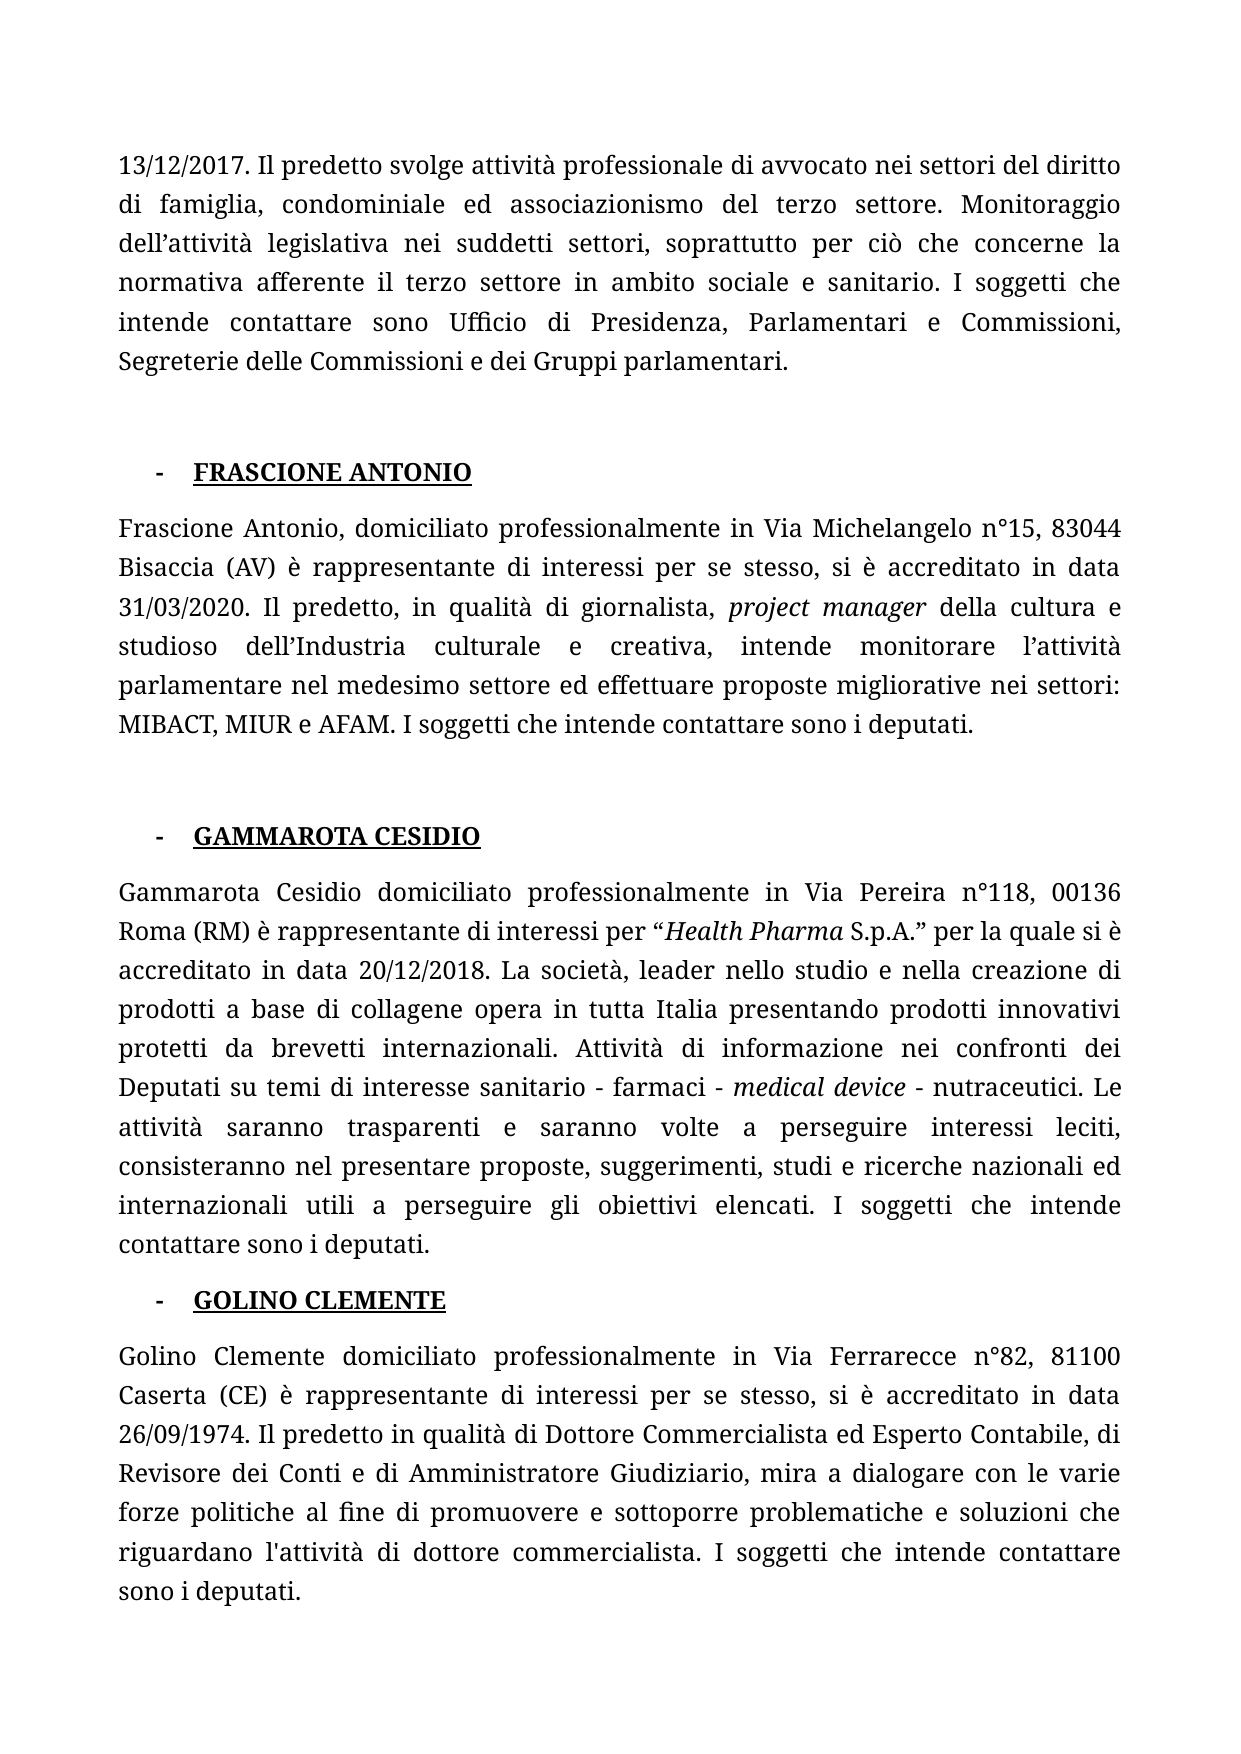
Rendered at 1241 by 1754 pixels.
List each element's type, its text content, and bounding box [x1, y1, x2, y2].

text Gammarota Cesidio domiciliato professionalmente in Via Pereira n°118, 00136 Roma (RM) è rappresentante di interessi per “Health Pharma S.p.A.” per la quale si è accreditato in data 20/12/2018. La società, leader nello studio e nella creazione di prodotti a base di collagene opera in tutta Italia presentando prodotti innovativi protetti da brevetti internazionali. Attività di informazione nei confronti dei Deputati su temi di interesse sanitario - farmaci - medical device - nutraceutici. Le attività saranno trasparenti e saranno volte a perseguire interessi leciti, consisteranno nel presentare proposte, suggerimenti, studi e ricerche nazionali ed internazionali utili a perseguire gli obiettivi elencati. I soggetti che intende contattare sono i deputati. [118, 874, 1122, 1261]
list GAMMAROTA CESIDIO [156, 818, 1122, 852]
list FRASCIONE ANTONIO [156, 455, 1122, 489]
text Golino Clemente domiciliato professionalmente in Via Ferrarecce n°82, 81100 Caserta (CE) è rappresentante di interessi per se stesso, si è accreditato in data 26/09/1974. Il predetto in qualità di Dottore Commercialista ed Esperto Contabile, di Revisore dei Conti e di Amministratore Giudiziario, mira a dialogare con le varie forze politiche al fine di promuovere e sottoporre problematiche e soluzioni che riguardano l'attività di dottore commercialista. I soggetti che intende contattare sono i deputati. [118, 1338, 1122, 1607]
text Frascione Antonio, domiciliato professionalmente in Via Michelangelo n°15, 83044 Bisaccia (AV) è rappresentante di interessi per se stesso, si è accreditato in data 31/03/2020. Il predetto, in qualità di giornalista, project manager della cultura e studioso dell’Industria culturale e creativa, intende monitorare l’attività parlamentare nel medesimo settore ed effettuare proposte migliorative nei settori: MIBACT, MIUR e AFAM. I soggetti che intende contattare sono i deputati. [118, 511, 1122, 741]
list GOLINO CLEMENTE [156, 1283, 1122, 1317]
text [118, 148, 1122, 377]
